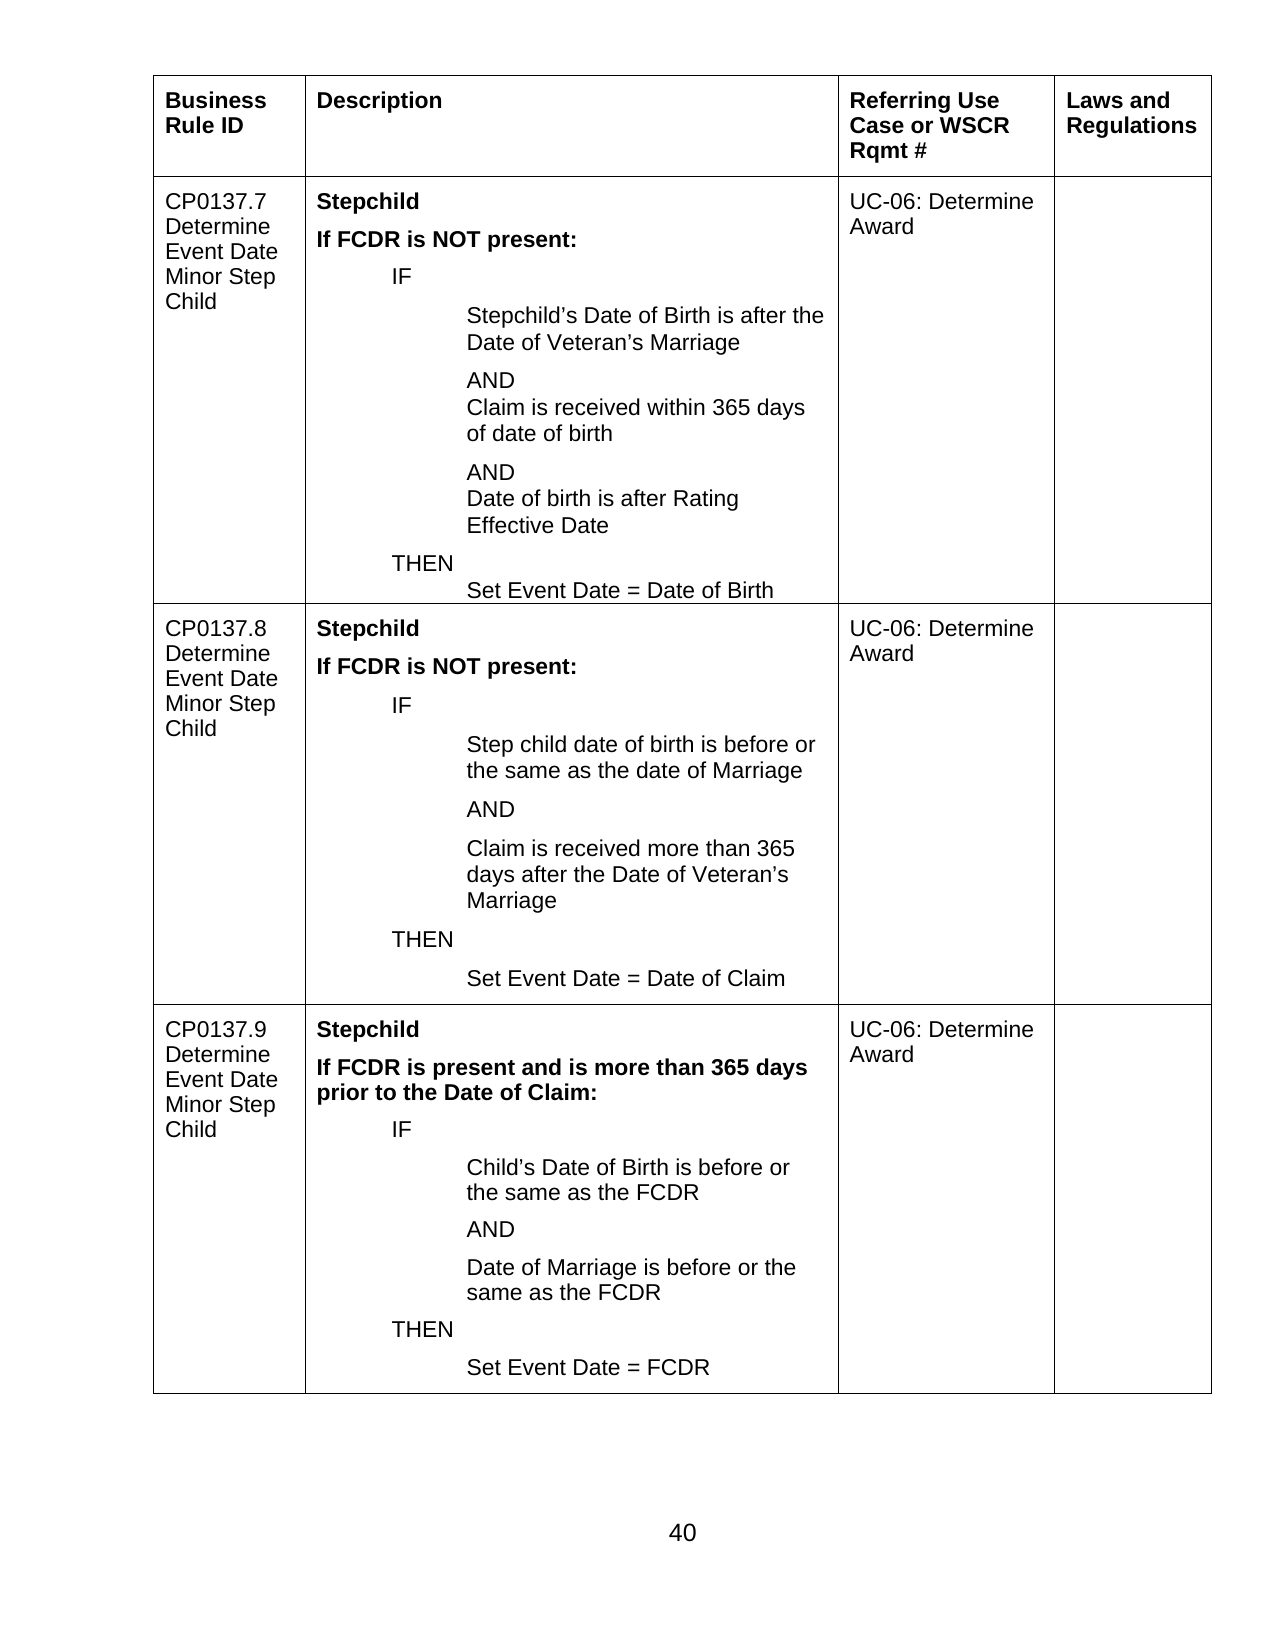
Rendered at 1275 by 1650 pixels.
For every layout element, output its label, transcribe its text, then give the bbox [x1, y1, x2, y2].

table_header Description [306, 76, 838, 176]
table_cell CP0137.9 Determine Event Date Minor Step Child [154, 1005, 305, 1392]
table_cell [1055, 1005, 1211, 1392]
table_cell UC-06: Determine Award [839, 1005, 1054, 1392]
table_header Referring Use Case or WSCR Rqmt # [839, 76, 1054, 176]
table_cell Stepchild If FCDR is present and is more than 365 days prior to the Date of Claim: IF Child’s Date of Birth is before or the same as the FCDR AND Date of Marriage is before or the same as the FCDR THEN Set Event Date = FCDR [306, 1005, 838, 1392]
table_cell [1055, 177, 1211, 603]
table_cell [1055, 604, 1211, 1004]
table_cell CP0137.8 Determine Event Date Minor Step Child [154, 604, 305, 1004]
table_cell UC-06: Determine Award [839, 177, 1054, 603]
table_cell Stepchild If FCDR is NOT present: IF Step child date of birth is before or the same as the date of Marriage AND Claim is received more than 365 days after the Date of Veteran’s Marriage THEN Set Event Date = Date of Claim [306, 604, 838, 1004]
table_cell UC-06: Determine Award [839, 604, 1054, 1004]
table_header Laws and Regulations [1055, 76, 1211, 176]
table_header Business Rule ID [154, 76, 305, 176]
table_cell Stepchild If FCDR is NOT present: IF Stepchild’s Date of Birth is after the Date of Veteran’s Marriage AND Claim is received within 365 days of date of birth AND Date of birth is after Rating Effective Date THEN Set Event Date = Date of Birth [306, 177, 838, 603]
table_cell CP0137.7 Determine Event Date Minor Step Child [154, 177, 305, 603]
